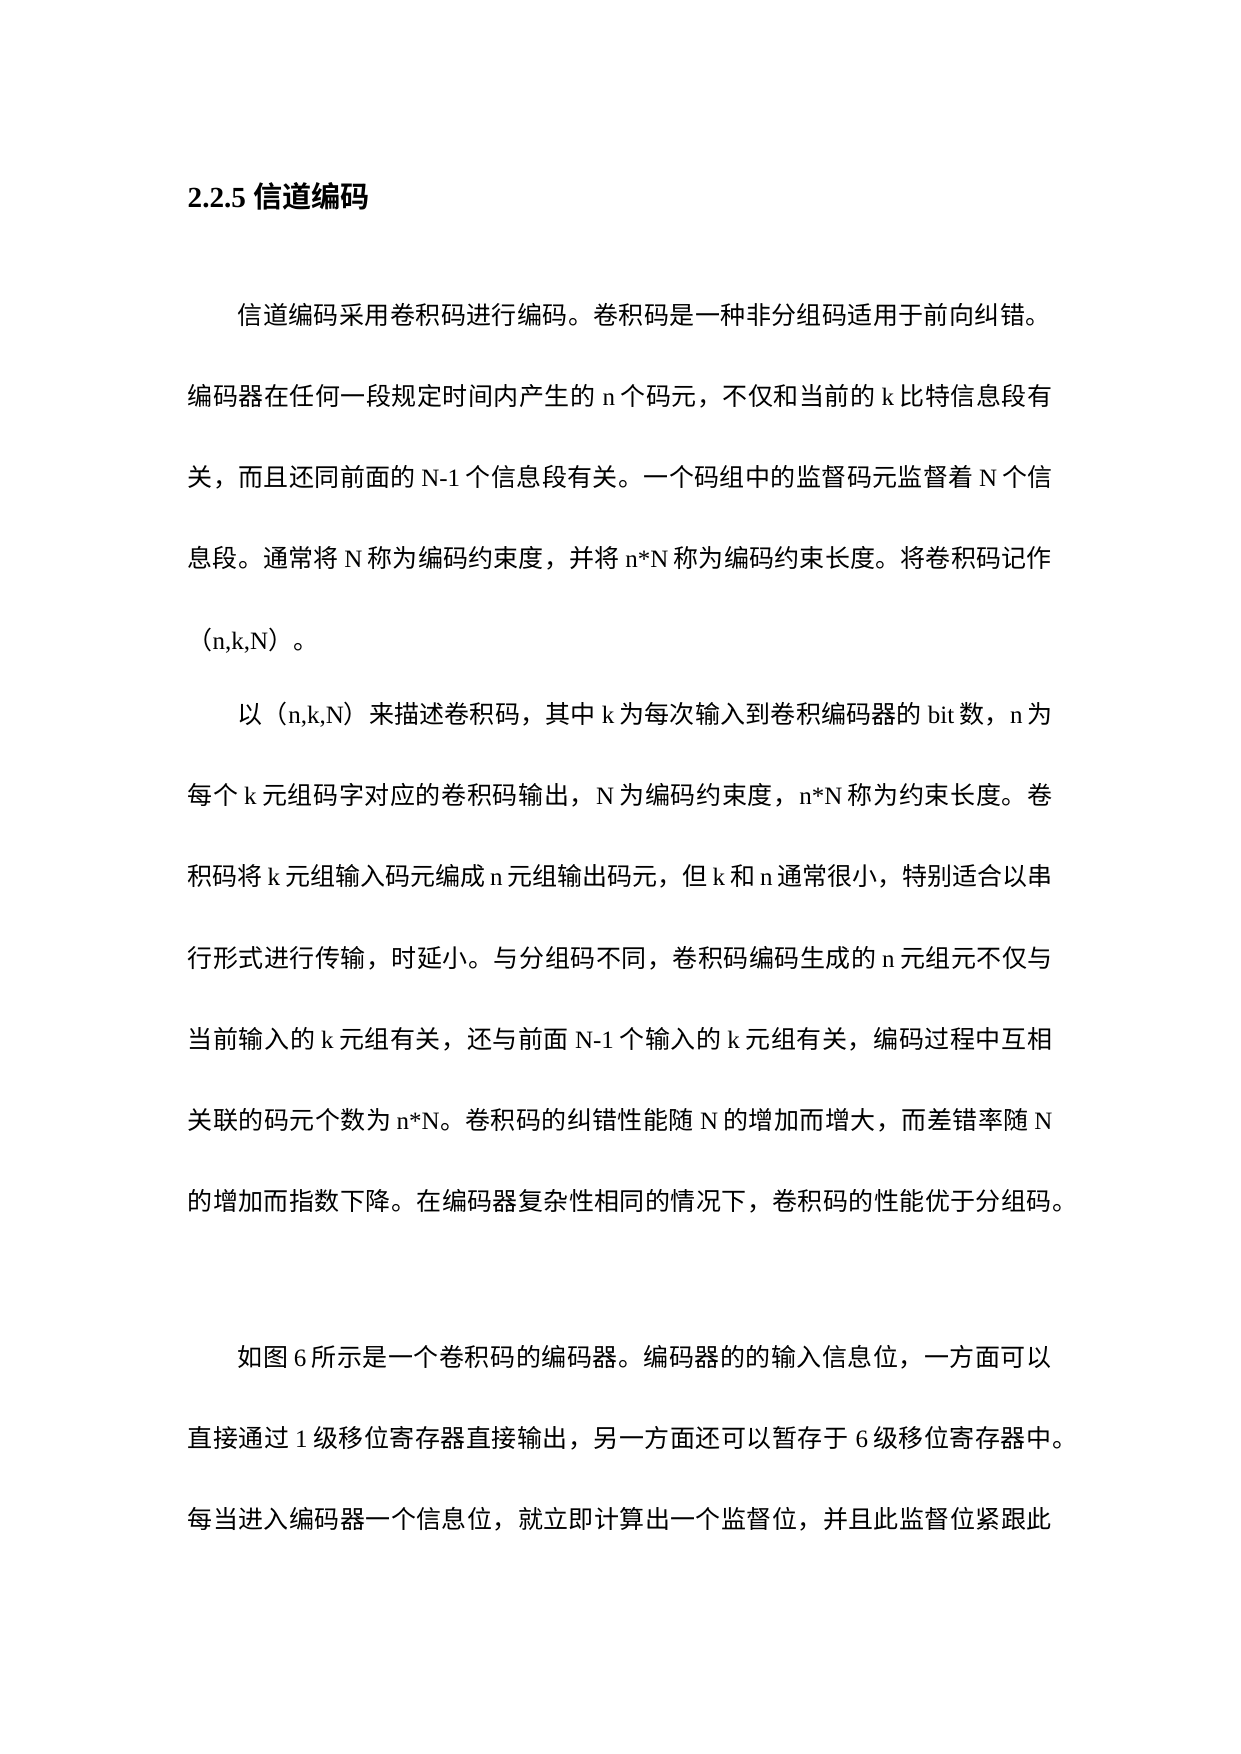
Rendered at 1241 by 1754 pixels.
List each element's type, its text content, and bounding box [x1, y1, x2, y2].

text 以（n,k,N）来描述卷积码，其中k为每次输入到卷积编码器的bit数，n为每个k元组码字对应的卷积码输出，N为编码约束度，n*N称为约束长度。卷积码将k元组输入码元编成n元组输出码元，但k和n通常很小，特别适合以串行形式进行传输，时延小。与分组码不同，卷积码编码生成的n元组元不仅与当前输入的k元组有关，还与前面N-1个输入的k元组有关，编码过程中互相关联的码元个数为n*N。卷积码的纠错性能随N的增加而增大，而差错率随N的增加而指数下降。在编码器复杂性相同的情况下，卷积码的性能优于分组码。 [187, 680, 1053, 1314]
text 信道编码采用卷积码进行编码。卷积码是一种非分组码适用于前向纠错。编码器在任何一段规定时间内产生的n个码元，不仅和当前的k比特信息段有关，而且还同前面的N-1个信息段有关。一个码组中的监督码元监督着N个信息段。通常将N称为编码约束度，并将n*N称为编码约束长度。将卷积码记作（n,k,N）。 [187, 281, 1053, 671]
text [187, 1323, 1053, 1550]
text 2.2.5 信道编码 [187, 162, 1053, 227]
